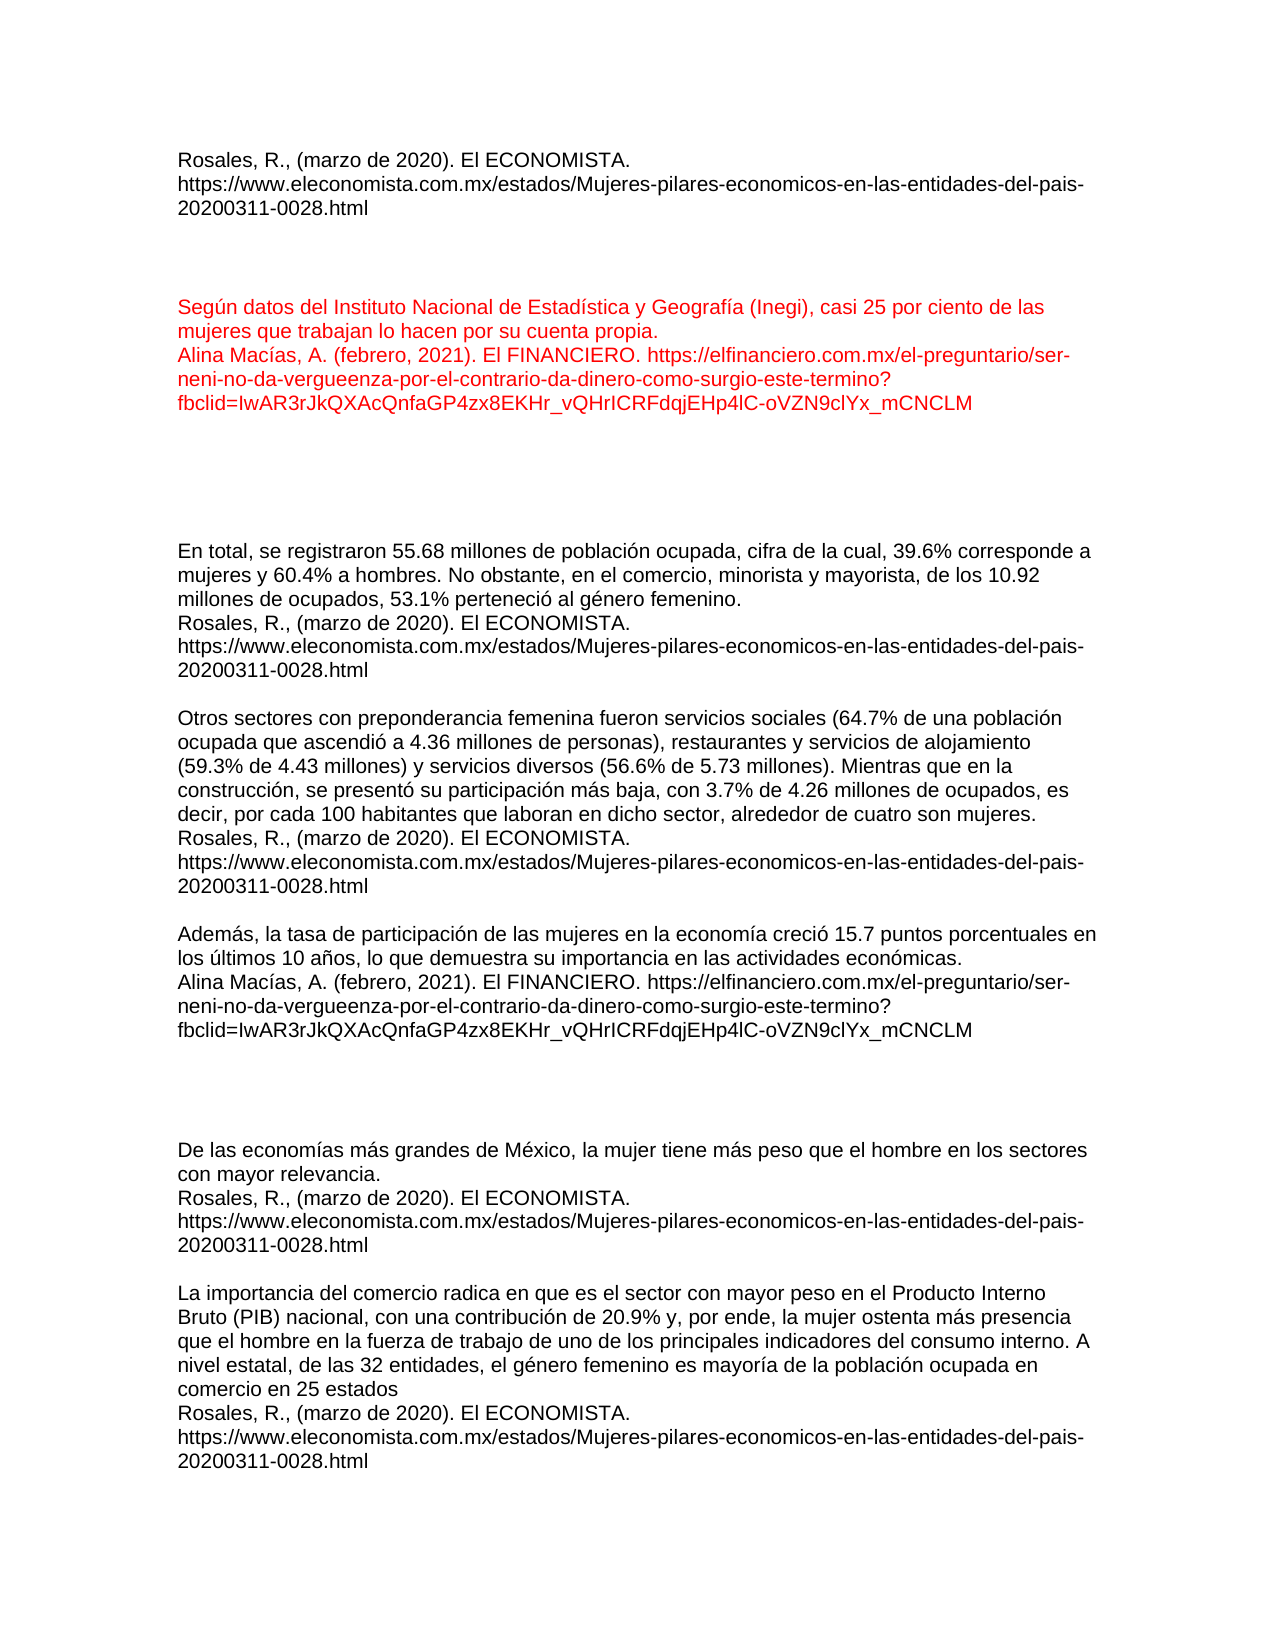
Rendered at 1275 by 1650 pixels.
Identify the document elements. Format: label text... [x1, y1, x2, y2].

text Otros sectores con preponderancia femenina fueron servicios sociales (64.7% de una población ocupada que ascendió a 4.36 millones de personas), restaurantes y servicios de alojamiento (59.3% de 4.43 millones) y servicios diversos (56.6% de 5.73 millones). Mientras que en la construcción, se presentó su participación más baja, con 3.7% de 4.26 millones de ocupados, es decir, por cada 100 habitantes que laboran en dicho sector, alrededor de cuatro son mujeres. [177, 706, 1098, 826]
text De las economías más grandes de México, la mujer tiene más peso que el hombre en los sectores con mayor relevancia. [177, 1137, 1098, 1185]
text La importancia del comercio radica en que es el sector con mayor peso en el Producto Interno Bruto (PIB) nacional, con una contribución de 20.9% y, por ende, la mujer ostenta más presencia que el hombre en la fuerza de trabajo de uno de los principales indicadores del consumo interno. A nivel estatal, de las 32 entidades, el género femenino es mayoría de la población ocupada en comercio en 25 estados [177, 1281, 1098, 1401]
text En total, se registraron 55.68 millones de población ocupada, cifra de la cual, 39.6% corresponde a mujeres y 60.4% a hombres. No obstante, en el comercio, minorista y mayorista, de los 10.92 millones de ocupados, 53.1% perteneció al género femenino. [177, 538, 1098, 610]
text Además, la tasa de participación de las mujeres en la economía creció 15.7 puntos porcentuales en los últimos 10 años, lo que demuestra su importancia en las actividades económicas. [177, 922, 1098, 970]
text Alina Macías, A. (febrero, 2021). El FINANCIERO. https://elfinanciero.com.mx/el-preguntario/ser-neni-no-da-vergueenza-por-el-contrario-da-dinero-como-surgio-este-termino?fbclid=IwAR3rJkQXAcQnfaGP4zx8EKHr_vQHrICRFdqjEHp4lC-oVZN9clYx_mCNCLM [177, 343, 1098, 415]
text Según datos del Instituto Nacional de Estadística y Geografía (Inegi), casi 25 por ciento de las mujeres que trabajan lo hacen por su cuenta propia. [177, 295, 1098, 343]
text Alina Macías, A. (febrero, 2021). El FINANCIERO. https://elfinanciero.com.mx/el-preguntario/ser-neni-no-da-vergueenza-por-el-contrario-da-dinero-como-surgio-este-termino?fbclid=IwAR3rJkQXAcQnfaGP4zx8EKHr_vQHrICRFdqjEHp4lC-oVZN9clYx_mCNCLM [177, 970, 1098, 1042]
